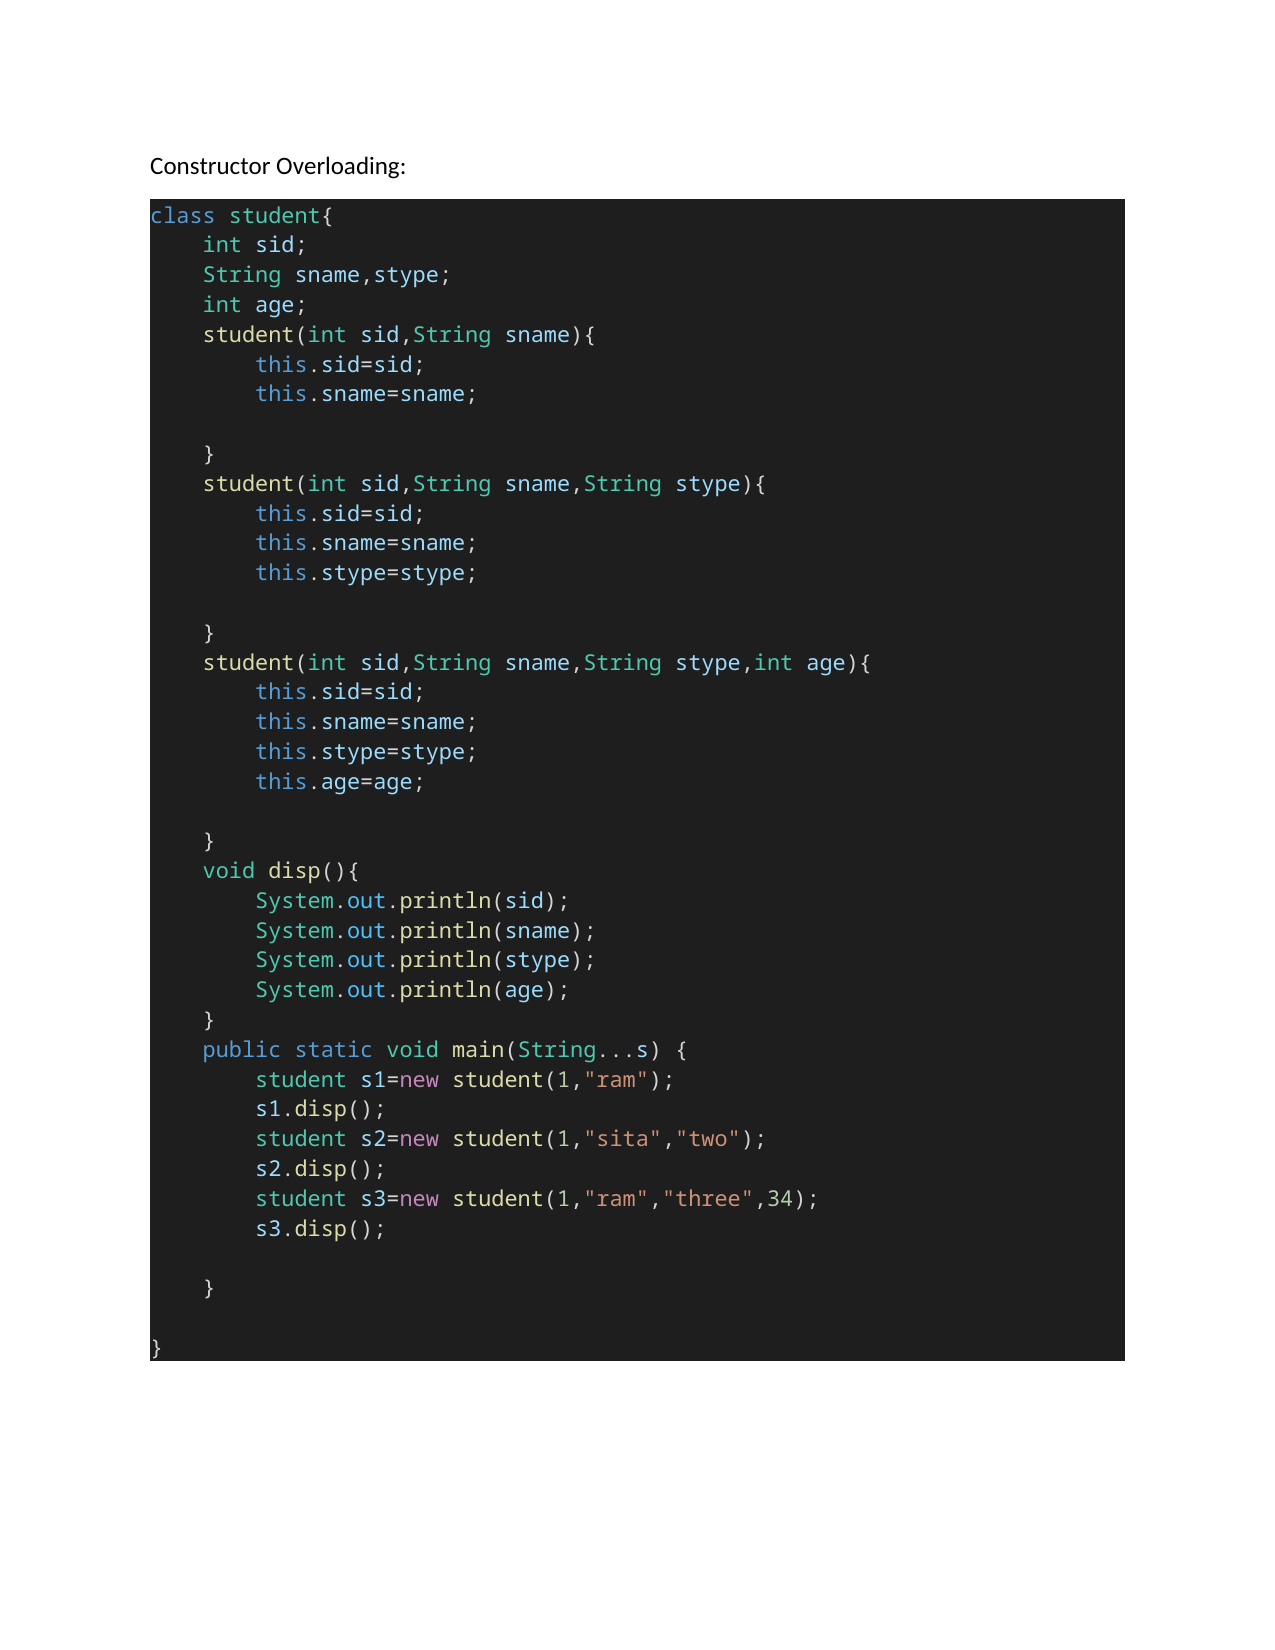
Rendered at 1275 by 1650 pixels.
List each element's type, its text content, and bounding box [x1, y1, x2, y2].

text String sname,stype; [150, 259, 1125, 289]
text student s2=new student(1,"sita","two"); [150, 1123, 1125, 1153]
text this.stype=stype; [150, 736, 1125, 766]
text s1.disp(); [150, 1093, 1125, 1123]
text class student{ [150, 199, 1125, 229]
text int sid; [150, 229, 1125, 259]
text System.out.println(stype); [150, 944, 1125, 974]
text s3.disp(); [150, 1212, 1125, 1242]
text } [150, 1272, 1125, 1302]
text this.stype=stype; [150, 557, 1125, 587]
text this.sname=sname; [150, 527, 1125, 557]
text System.out.println(age); [150, 974, 1125, 1004]
text } [150, 617, 1125, 646]
text } [150, 438, 1125, 468]
text this.sname=sname; [150, 378, 1125, 408]
text student(int sid,String sname,String stype){ [150, 468, 1125, 497]
text student s1=new student(1,"ram"); [150, 1063, 1125, 1093]
text student(int sid,String sname){ [150, 319, 1125, 348]
text student(int sid,String sname,String stype,int age){ [150, 646, 1125, 676]
text System.out.println(sname); [150, 914, 1125, 944]
text Constructor Overloading: [150, 150, 1125, 181]
text this.sid=sid; [150, 497, 1125, 527]
text } [150, 1004, 1125, 1034]
text System.out.println(sid); [150, 885, 1125, 914]
text s2.disp(); [150, 1153, 1125, 1183]
text this.sid=sid; [150, 348, 1125, 378]
text this.sname=sname; [150, 706, 1125, 736]
text } [150, 1332, 1125, 1361]
text student s3=new student(1,"ram","three",34); [150, 1183, 1125, 1212]
text int age; [150, 289, 1125, 319]
text public static void main(String...s) { [150, 1034, 1125, 1063]
text } [150, 825, 1125, 855]
text this.age=age; [150, 766, 1125, 795]
text this.sid=sid; [150, 676, 1125, 706]
text void disp(){ [150, 855, 1125, 885]
